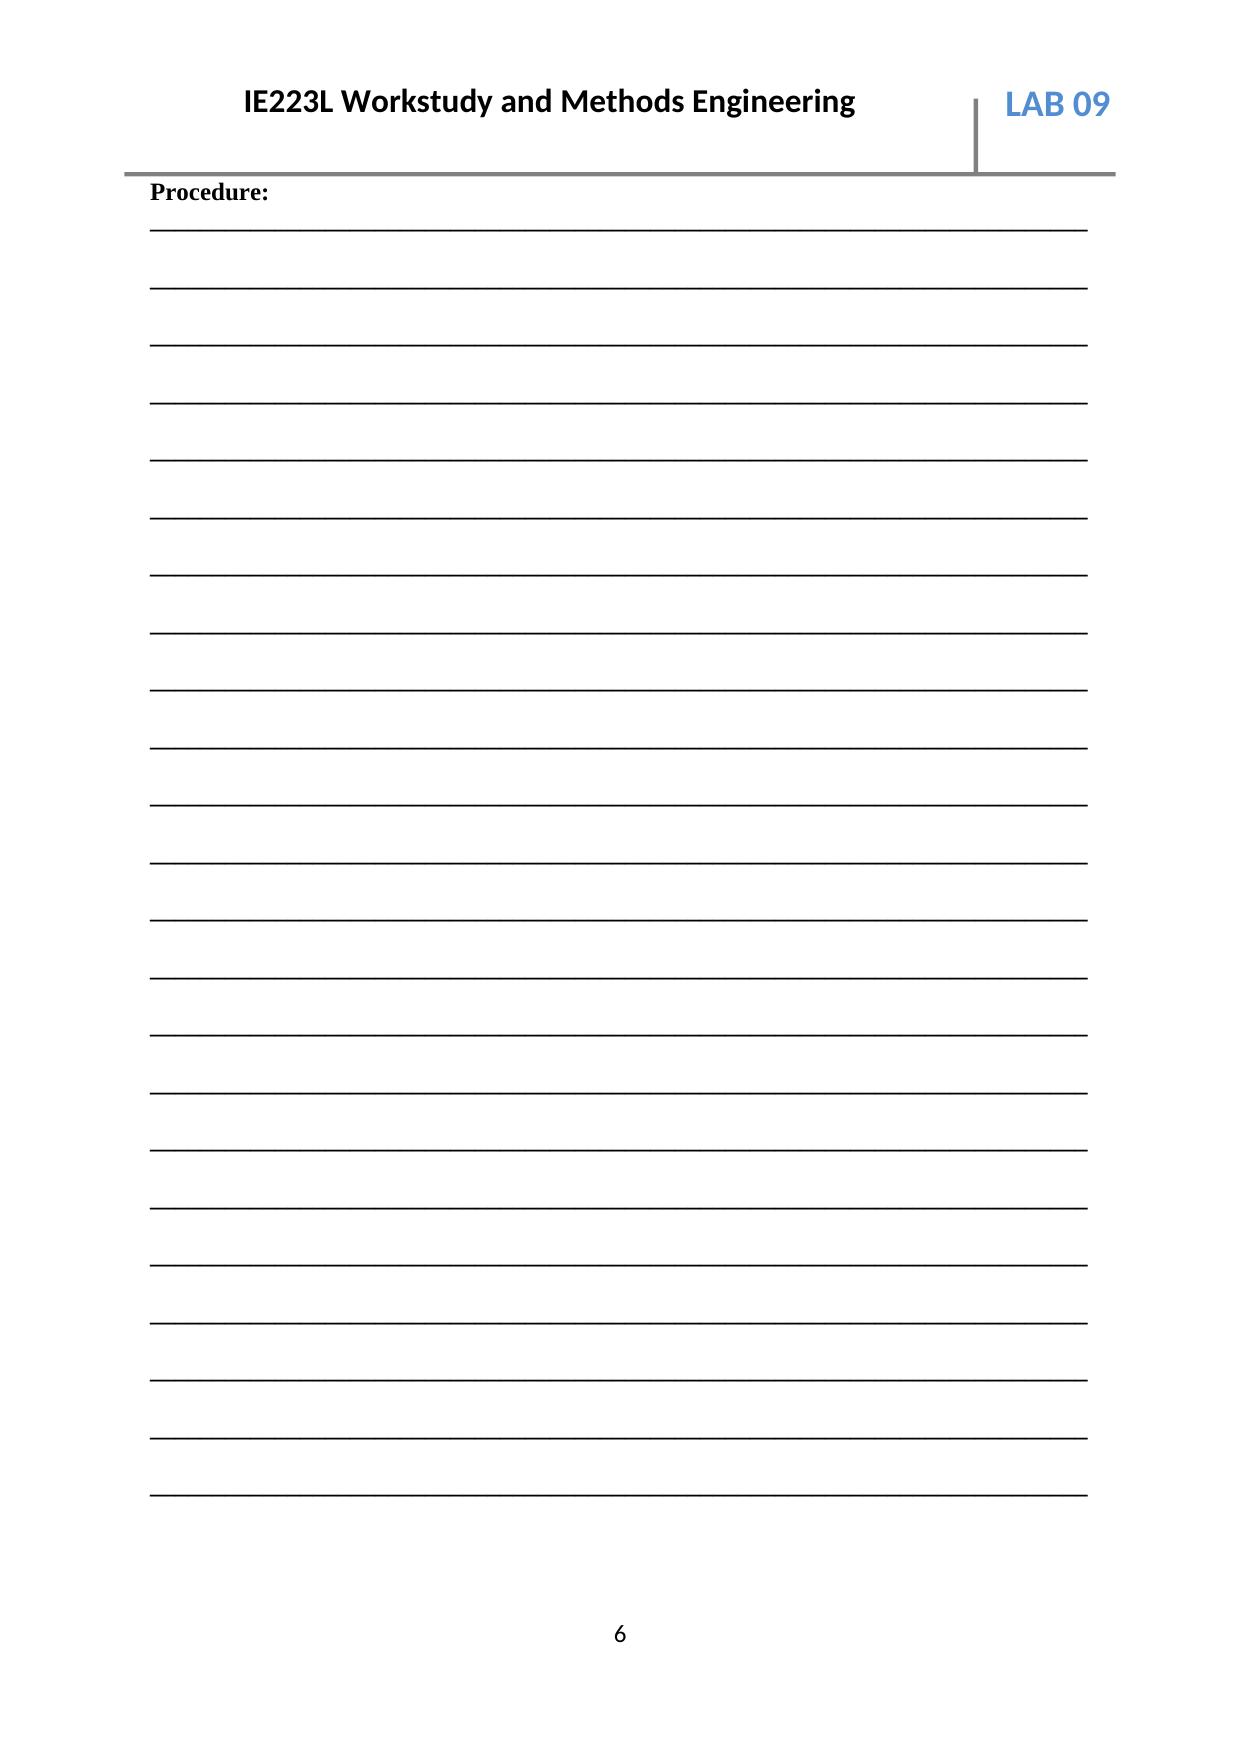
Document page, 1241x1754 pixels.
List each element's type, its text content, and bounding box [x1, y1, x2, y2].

text ___________________________________________________________________________ [150, 1413, 1090, 1442]
text ___________________________________________________________________________ [150, 1241, 1090, 1269]
text ___________________________________________________________________________ [150, 321, 1090, 349]
text ___________________________________________________________________________ [150, 723, 1090, 752]
text ___________________________________________________________________________ [150, 608, 1090, 637]
text ___________________________________________________________________________ [150, 1356, 1090, 1384]
text ___________________________________________________________________________ [150, 953, 1090, 982]
text ___________________________________________________________________________ [150, 206, 1090, 234]
text ___________________________________________________________________________ [150, 493, 1090, 522]
text ___________________________________________________________________________ [150, 1011, 1090, 1039]
text ___________________________________________________________________________ [150, 838, 1090, 867]
text ___________________________________________________________________________ [150, 896, 1090, 924]
text ___________________________________________________________________________ [150, 1183, 1090, 1212]
text ___________________________________________________________________________ [150, 263, 1090, 292]
text ___________________________________________________________________________ [150, 436, 1090, 464]
text ___________________________________________________________________________ [150, 551, 1090, 579]
text ___________________________________________________________________________ [150, 1068, 1090, 1097]
text ___________________________________________________________________________ [150, 1471, 1090, 1499]
text ___________________________________________________________________________ [150, 781, 1090, 809]
text ___________________________________________________________________________ [150, 1126, 1090, 1154]
text ___________________________________________________________________________ [150, 378, 1090, 407]
text ___________________________________________________________________________ [150, 1298, 1090, 1327]
text ___________________________________________________________________________ [150, 666, 1090, 694]
text Procedure: [150, 177, 1090, 206]
